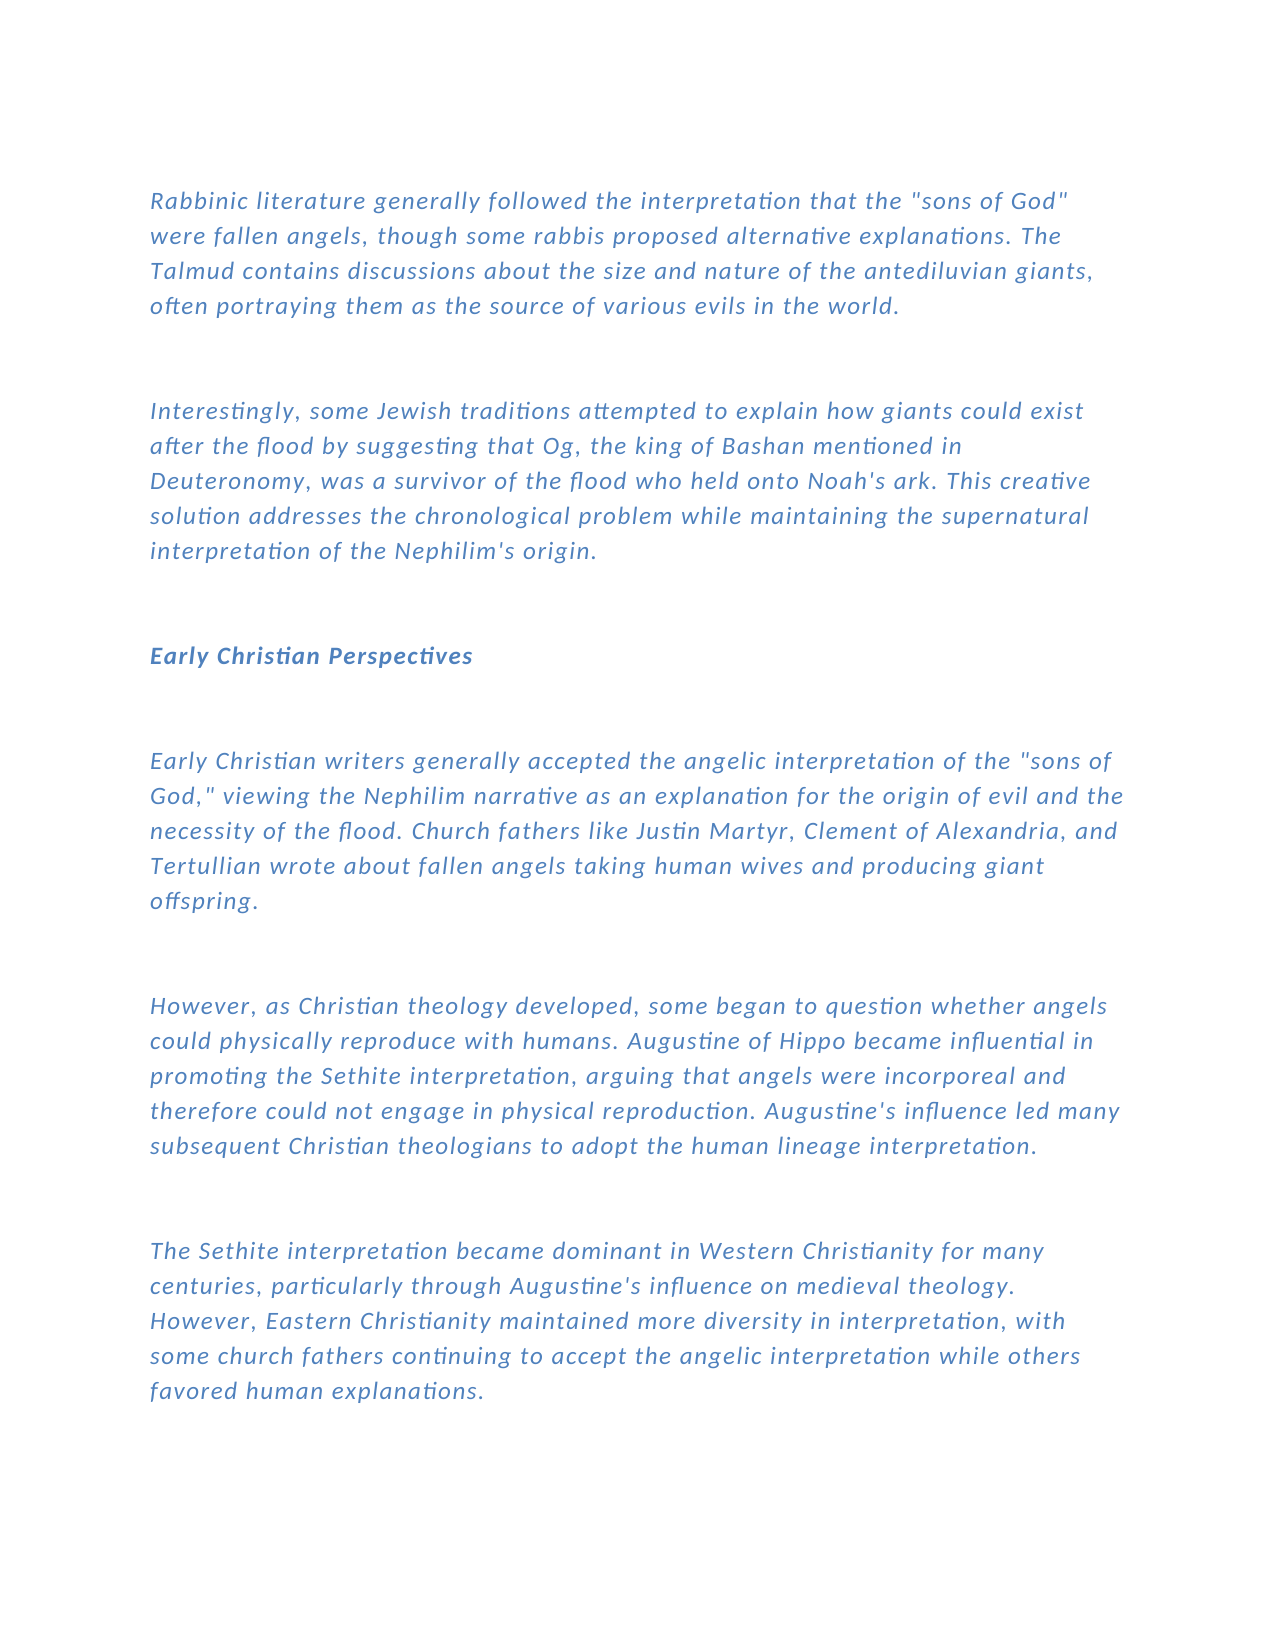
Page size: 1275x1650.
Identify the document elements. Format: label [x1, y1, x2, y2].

subtitle [150, 150, 1125, 1406]
